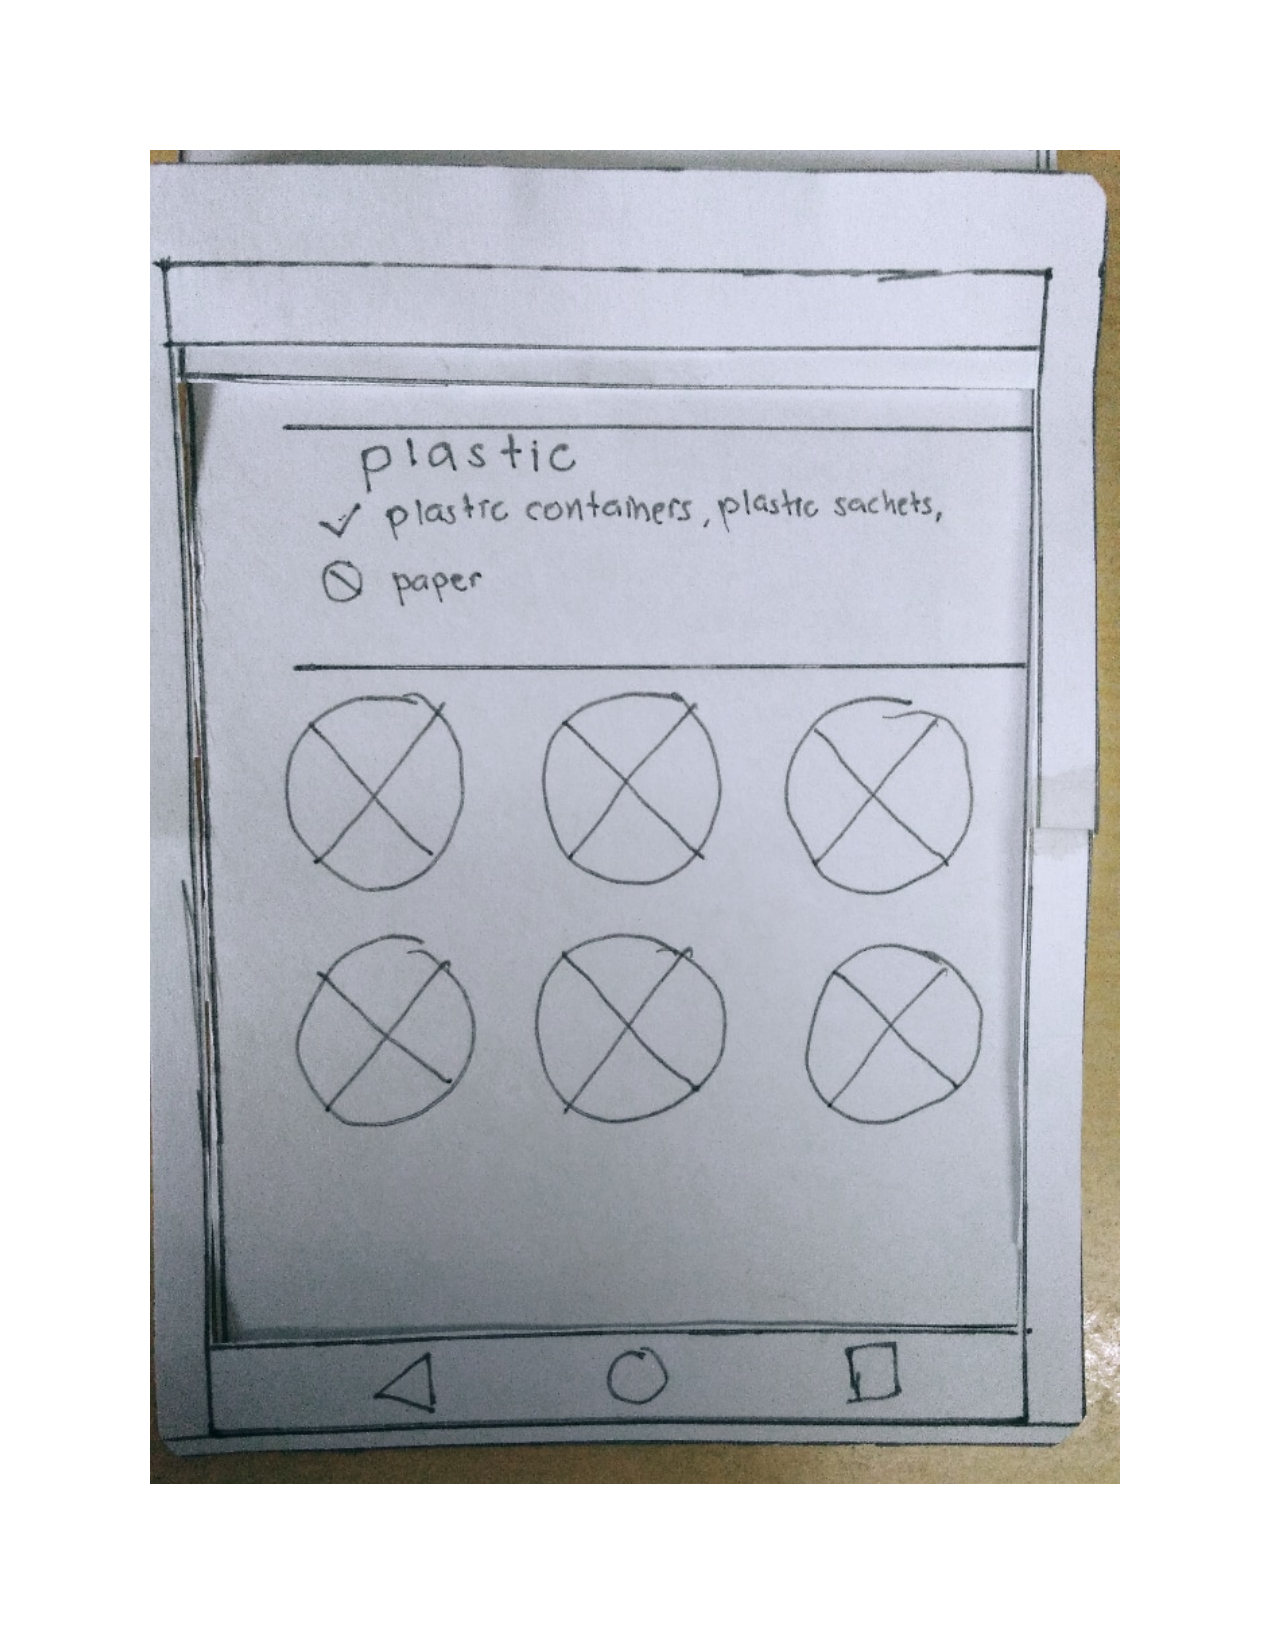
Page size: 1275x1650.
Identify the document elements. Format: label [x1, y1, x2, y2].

picture [150, 150, 1120, 1484]
